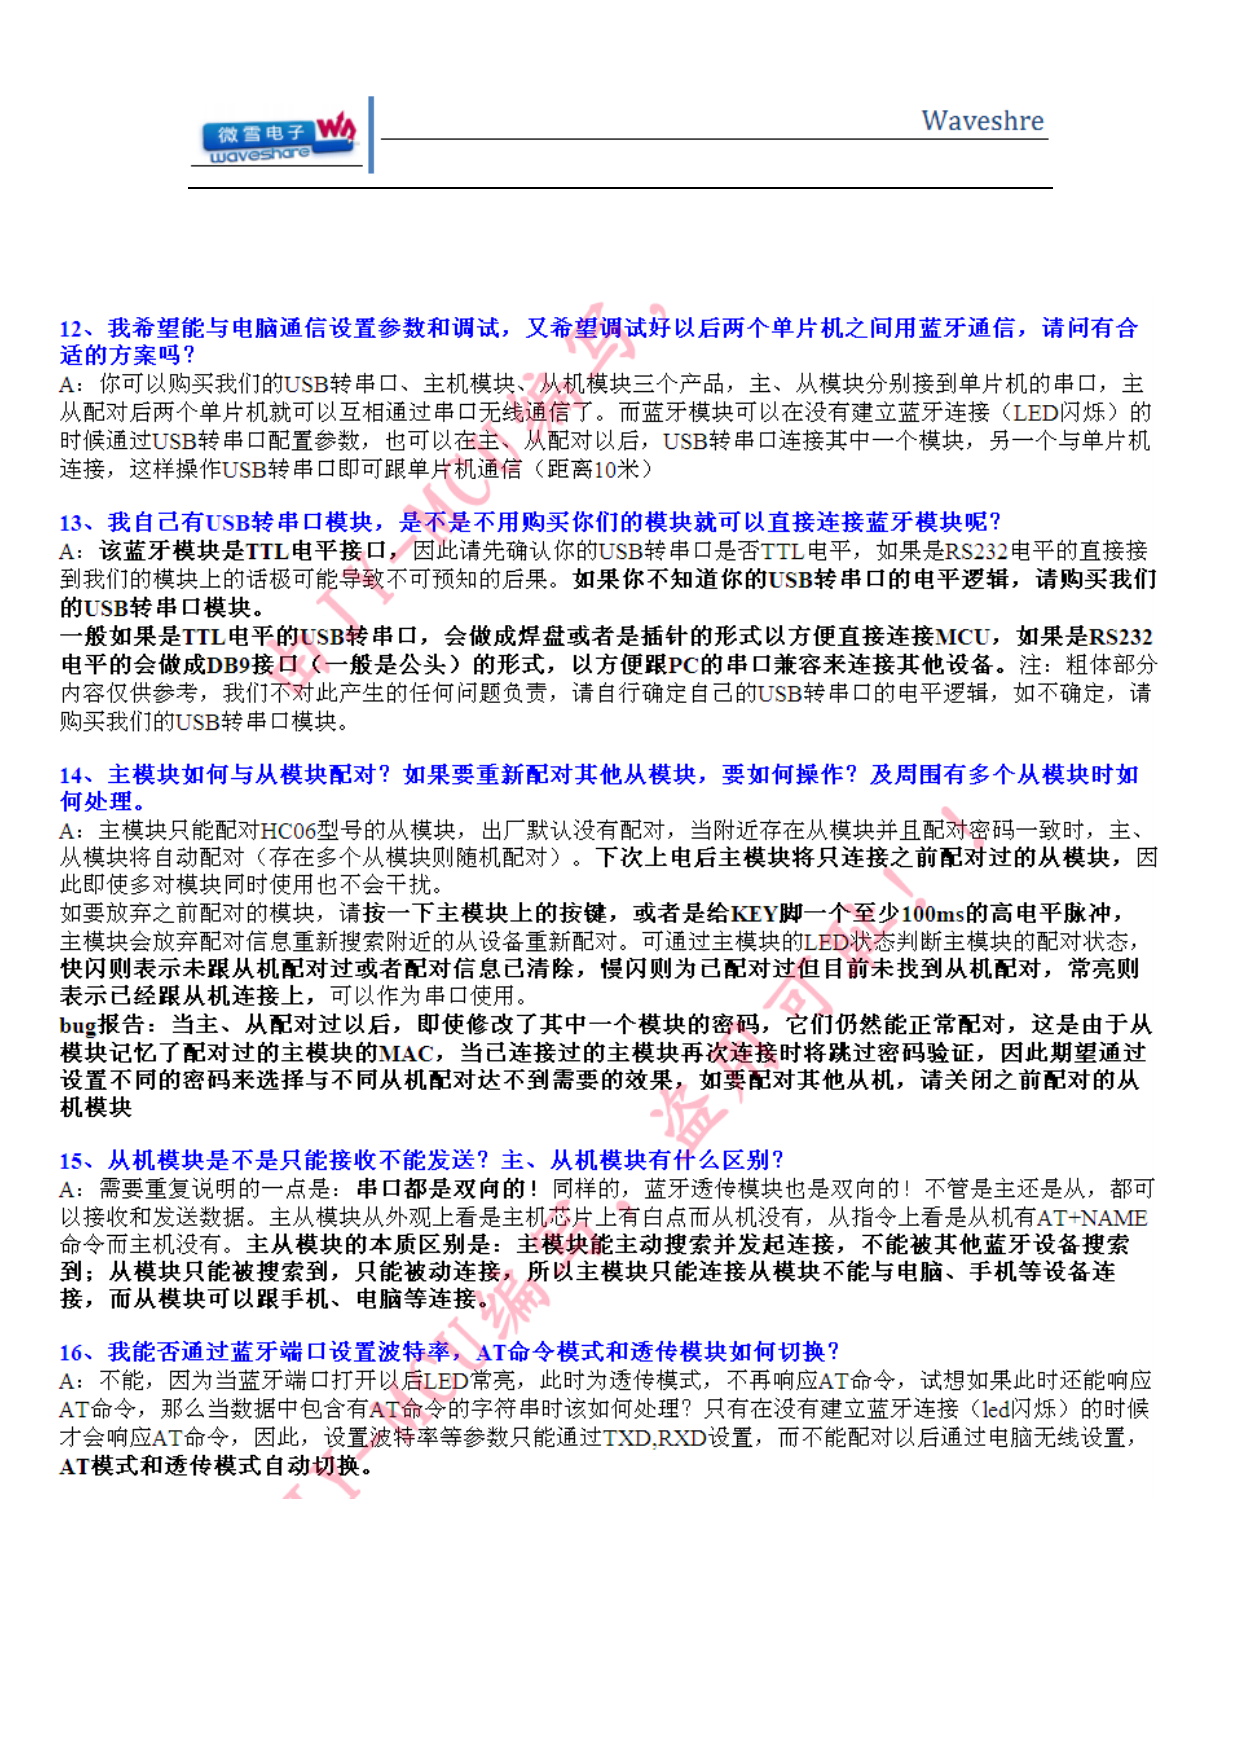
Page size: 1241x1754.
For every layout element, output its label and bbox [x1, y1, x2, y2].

picture [187, 88, 1053, 185]
picture [50, 295, 1173, 1499]
